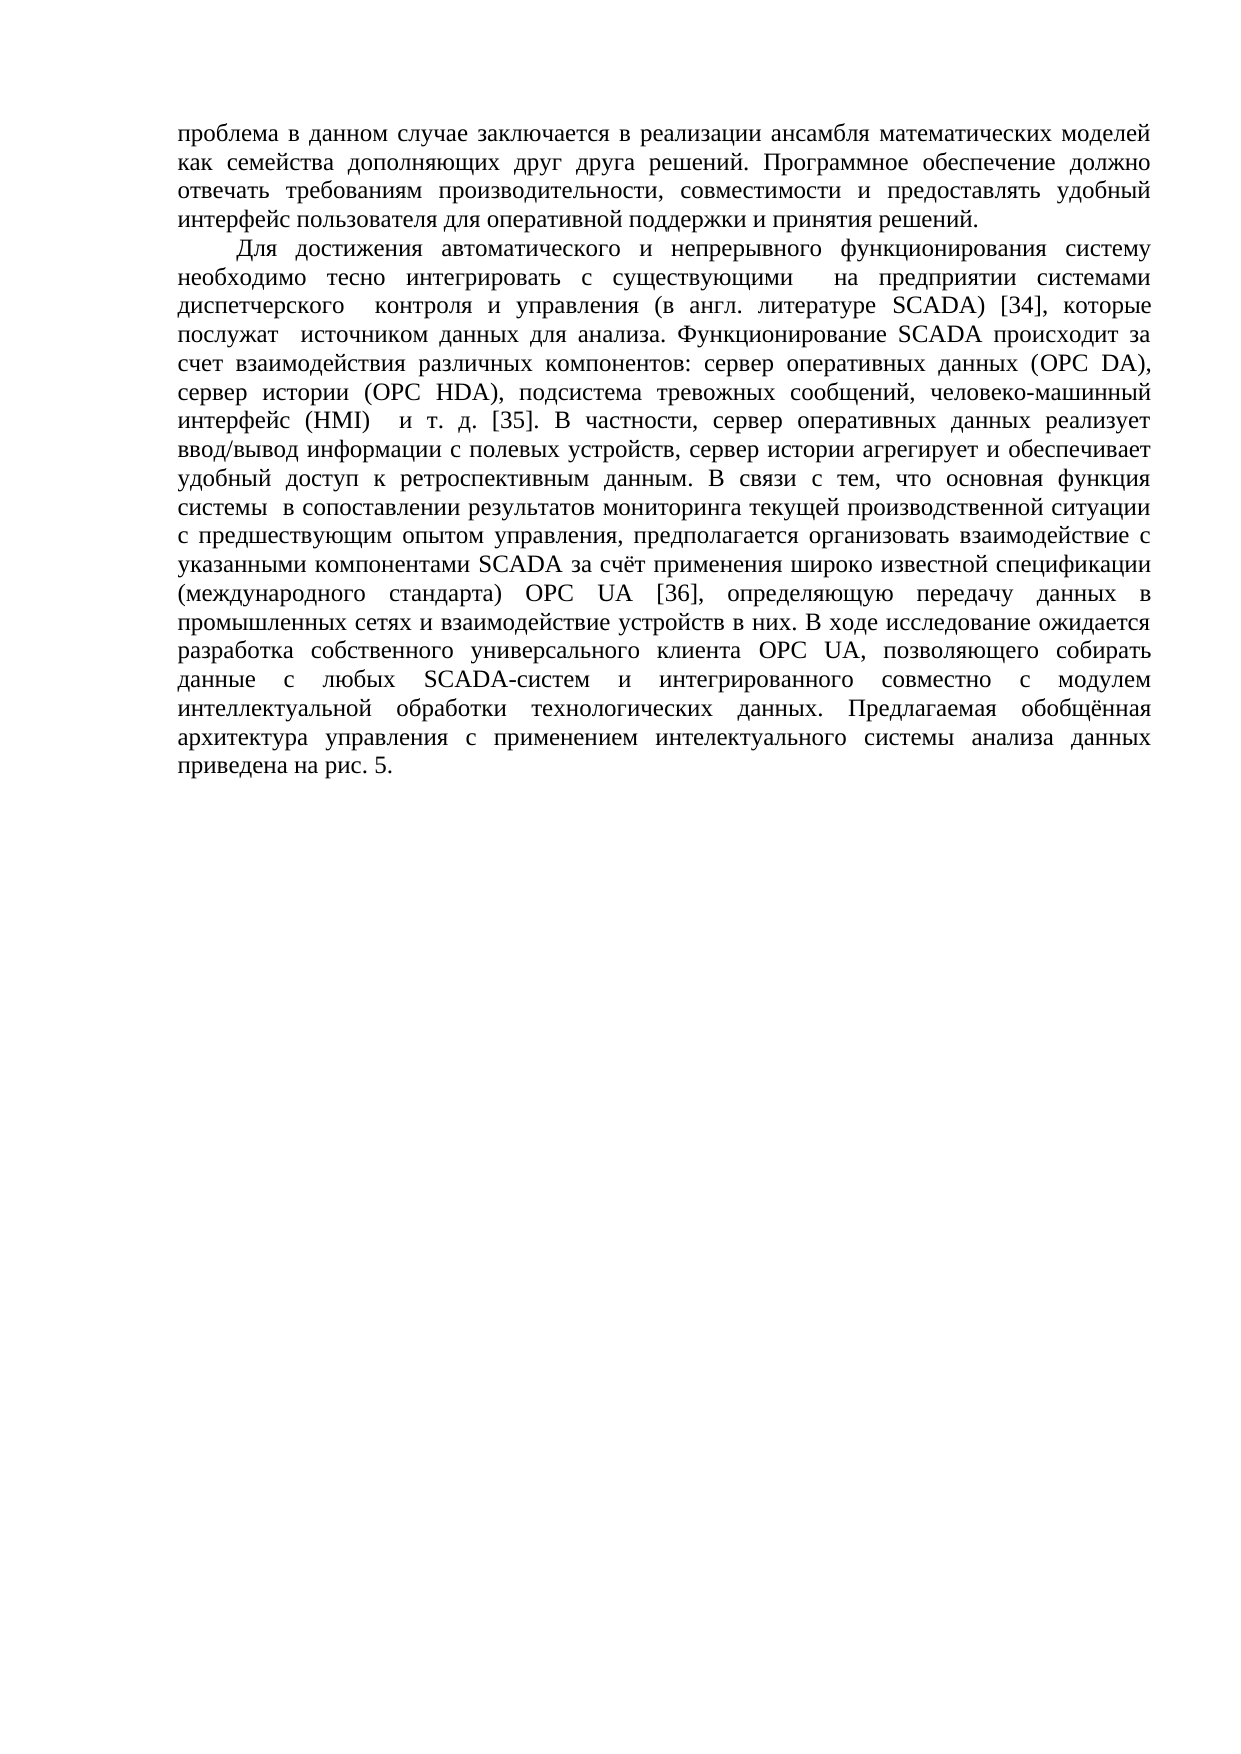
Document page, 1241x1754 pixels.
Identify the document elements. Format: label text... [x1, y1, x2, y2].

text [177, 118, 1152, 233]
text Для достижения автоматического и непрерывного функционирования систему необходимо тесно интегрировать с существующими на предприятии системами диспетчерского контроля и управления (в англ. литературе SCADA) [34], которые послужат источником данных для анализа. Функционирование SCADA происходит за счет взаимодействия различных компонентов: сервер оперативных данных (OPC DA), сервер истории (OPC HDA), подсистема тревожных сообщений, человеко-машинный интерфейс (HMI) и т. д. [35]. В частности, сервер оперативных данных реализует ввод/вывод информации с полевых устройств, сервер истории агрегирует и обеспечивает удобный доступ к ретроспективным данным. В связи с тем, что основная функция системы в сопоставлении результатов мониторинга текущей производственной ситуации с предшествующим опытом управления, предполагается организовать взаимодействие с указанными компонентами SCADA за счёт применения широко известной спецификации (международного стандарта) OPC UA [36], определяющую передачу данных в промышленных сетях и взаимодействие устройств в них. В ходе исследование ожидается разработка собственного универсального клиента OPC UA, позволяющего собирать данные с любых SCADA-систем и интегрированного совместно с модулем интеллектуальной обработки технологических данных. Предлагаемая обобщённая архитектура управления с применением интелектуального системы анализа данных приведена на рис. 5. [177, 233, 1152, 779]
